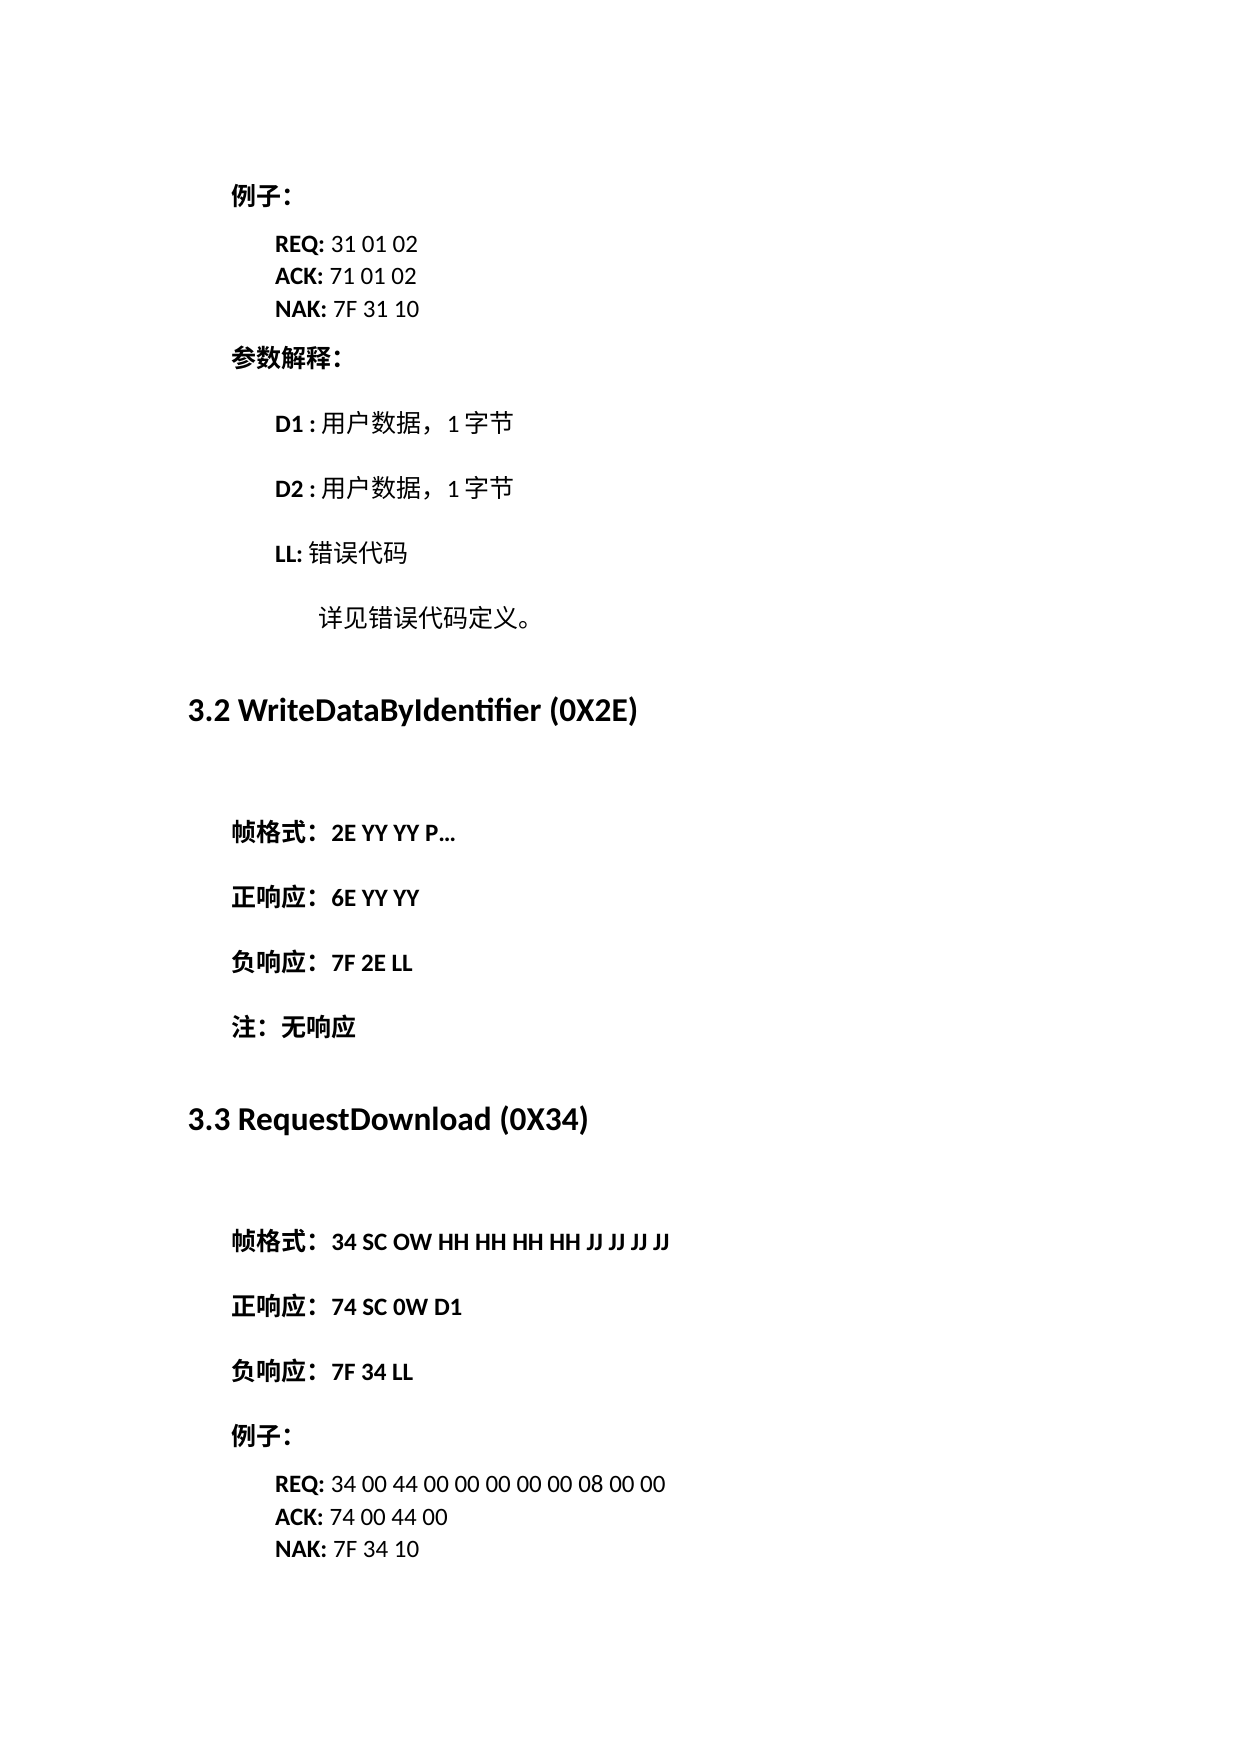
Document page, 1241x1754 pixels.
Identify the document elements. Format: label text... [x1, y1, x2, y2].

text 注：无响应 [231, 993, 1053, 1058]
text D1 : 用户数据，1字节 [187, 389, 1053, 454]
text NAK: 7F 34 10 [231, 1532, 1053, 1565]
text 详见错误代码定义。 [187, 584, 1053, 649]
text ACK: 74 00 44 00 [231, 1500, 1053, 1532]
text 负响应：7F 34 LL [231, 1337, 1053, 1402]
text 正响应：6E YY YY [231, 863, 1053, 928]
text ACK: 71 01 02 [231, 259, 1053, 292]
text 例子： [231, 162, 1053, 227]
text D2 : 用户数据，1字节 [187, 454, 1053, 519]
text REQ: 34 00 44 00 00 00 00 00 08 00 00 [231, 1467, 1053, 1500]
text 帧格式：34 SC OW HH HH HH HH JJ JJ JJ JJ [231, 1207, 1053, 1272]
text 正响应：74 SC 0W D1 [231, 1272, 1053, 1337]
text 帧格式：2E YY YY P… [231, 798, 1053, 863]
text REQ: 31 01 02 [231, 227, 1053, 259]
subtitle 3.2 WriteDataByIdentifier (0X2E) [187, 677, 1053, 742]
text LL: 错误代码 [187, 519, 1053, 584]
text 参数解释： [231, 324, 1053, 389]
text NAK: 7F 31 10 [231, 292, 1053, 324]
text 负响应：7F 2E LL [231, 928, 1053, 993]
text 例子： [231, 1402, 1053, 1467]
subtitle 3.3 RequestDownload (0X34) [187, 1085, 1053, 1150]
